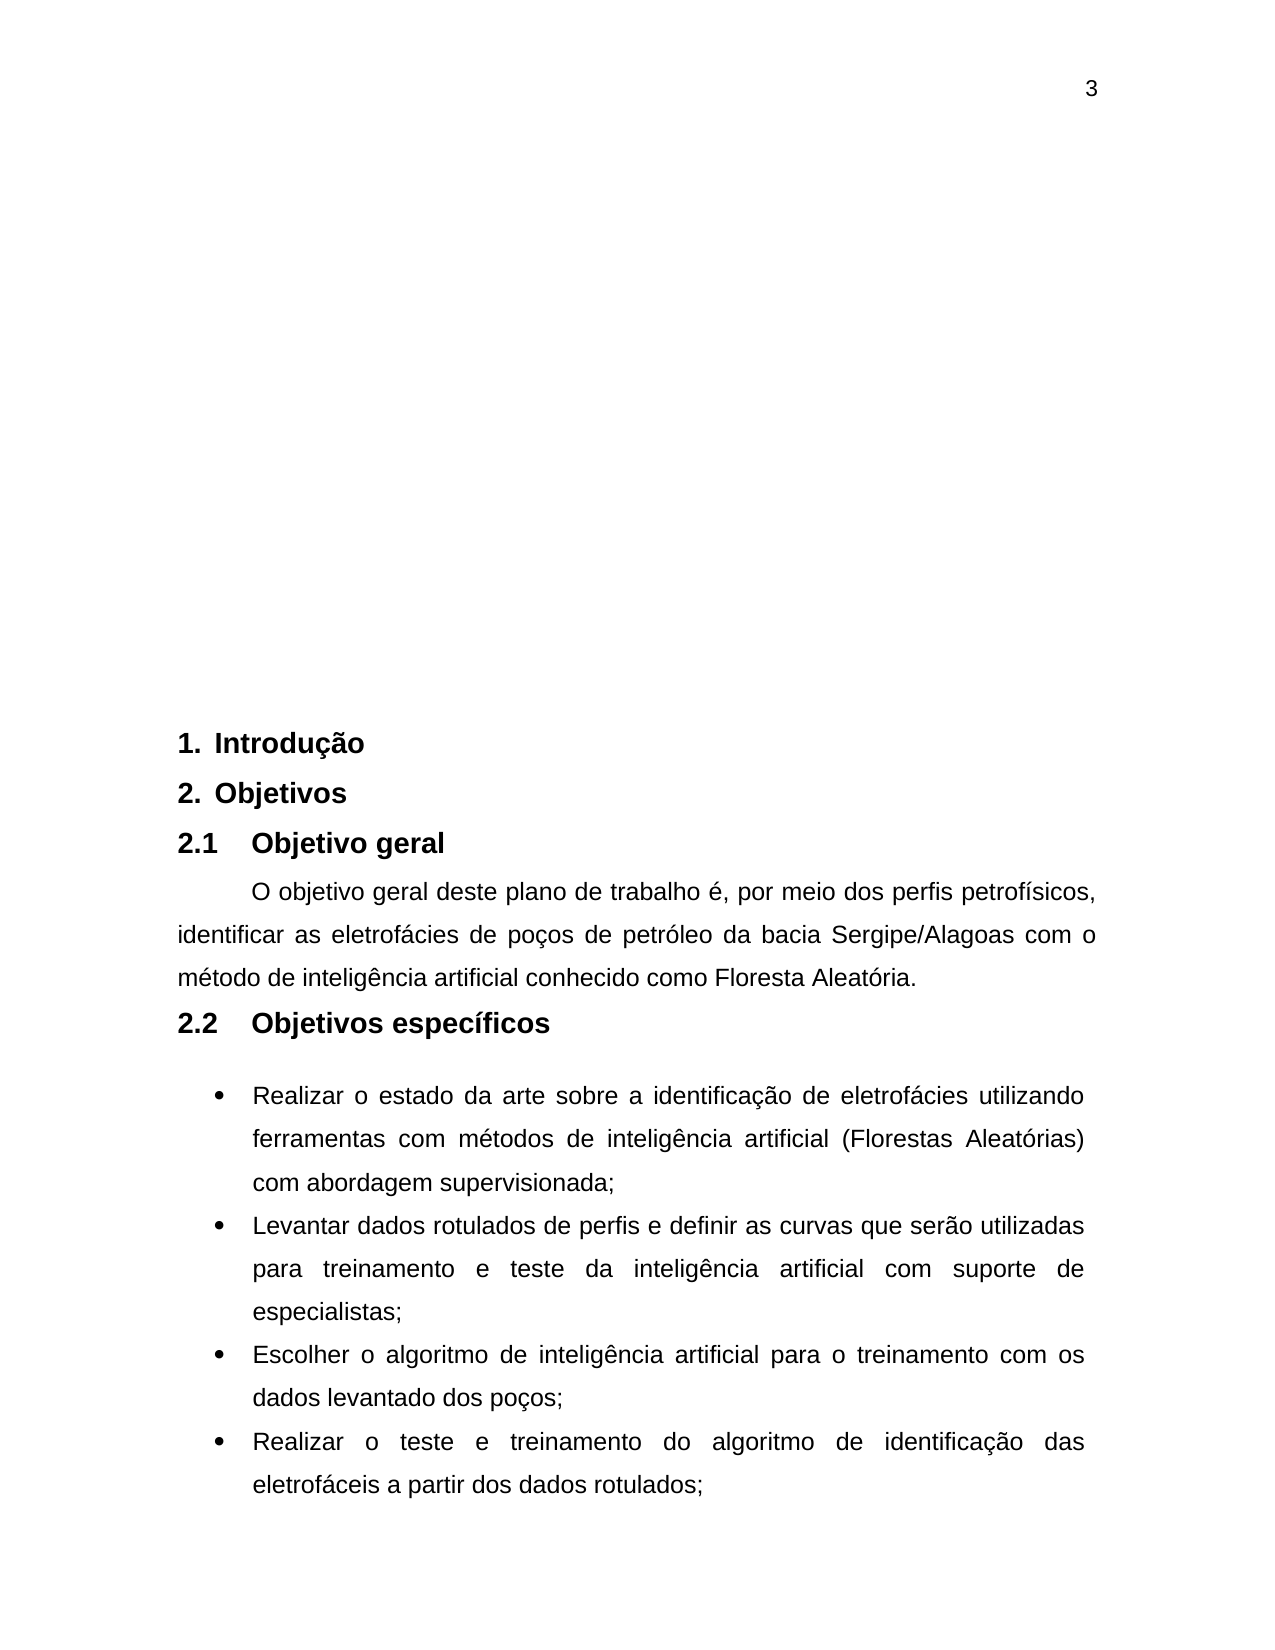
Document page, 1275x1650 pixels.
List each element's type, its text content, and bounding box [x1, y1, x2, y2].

text Objetivos [177, 776, 1098, 809]
text Introdução [177, 726, 1098, 759]
text Objetivos específicos [177, 1006, 1098, 1039]
list Realizar o estado da arte sobre a identificação de eletrofácies utilizando ferramentas com métodos de inteligência artificial (Florestas Aleatórias) com abordagem supervisionada; [215, 1081, 1086, 1196]
list Levantar dados rotulados de perfis e definir as curvas que serão utilizadas para treinamento e teste da inteligência artificial com suporte de especialistas; [215, 1211, 1086, 1326]
list O objetivo geral deste plano de trabalho é, por meio dos perfis petrofísicos, identificar as eletrofácies de poços de petróleo da bacia Sergipe/Alagoas com o método de inteligência artificial conhecido como Floresta Aleatória. [177, 877, 1098, 992]
list Realizar o teste e treinamento do algoritmo de identificação das eletrofáceis a partir dos dados rotulados; [215, 1427, 1086, 1498]
list Escolher o algoritmo de inteligência artificial para o treinamento com os dados levantado dos poços; [215, 1340, 1086, 1412]
text Objetivo geral [177, 826, 1098, 860]
